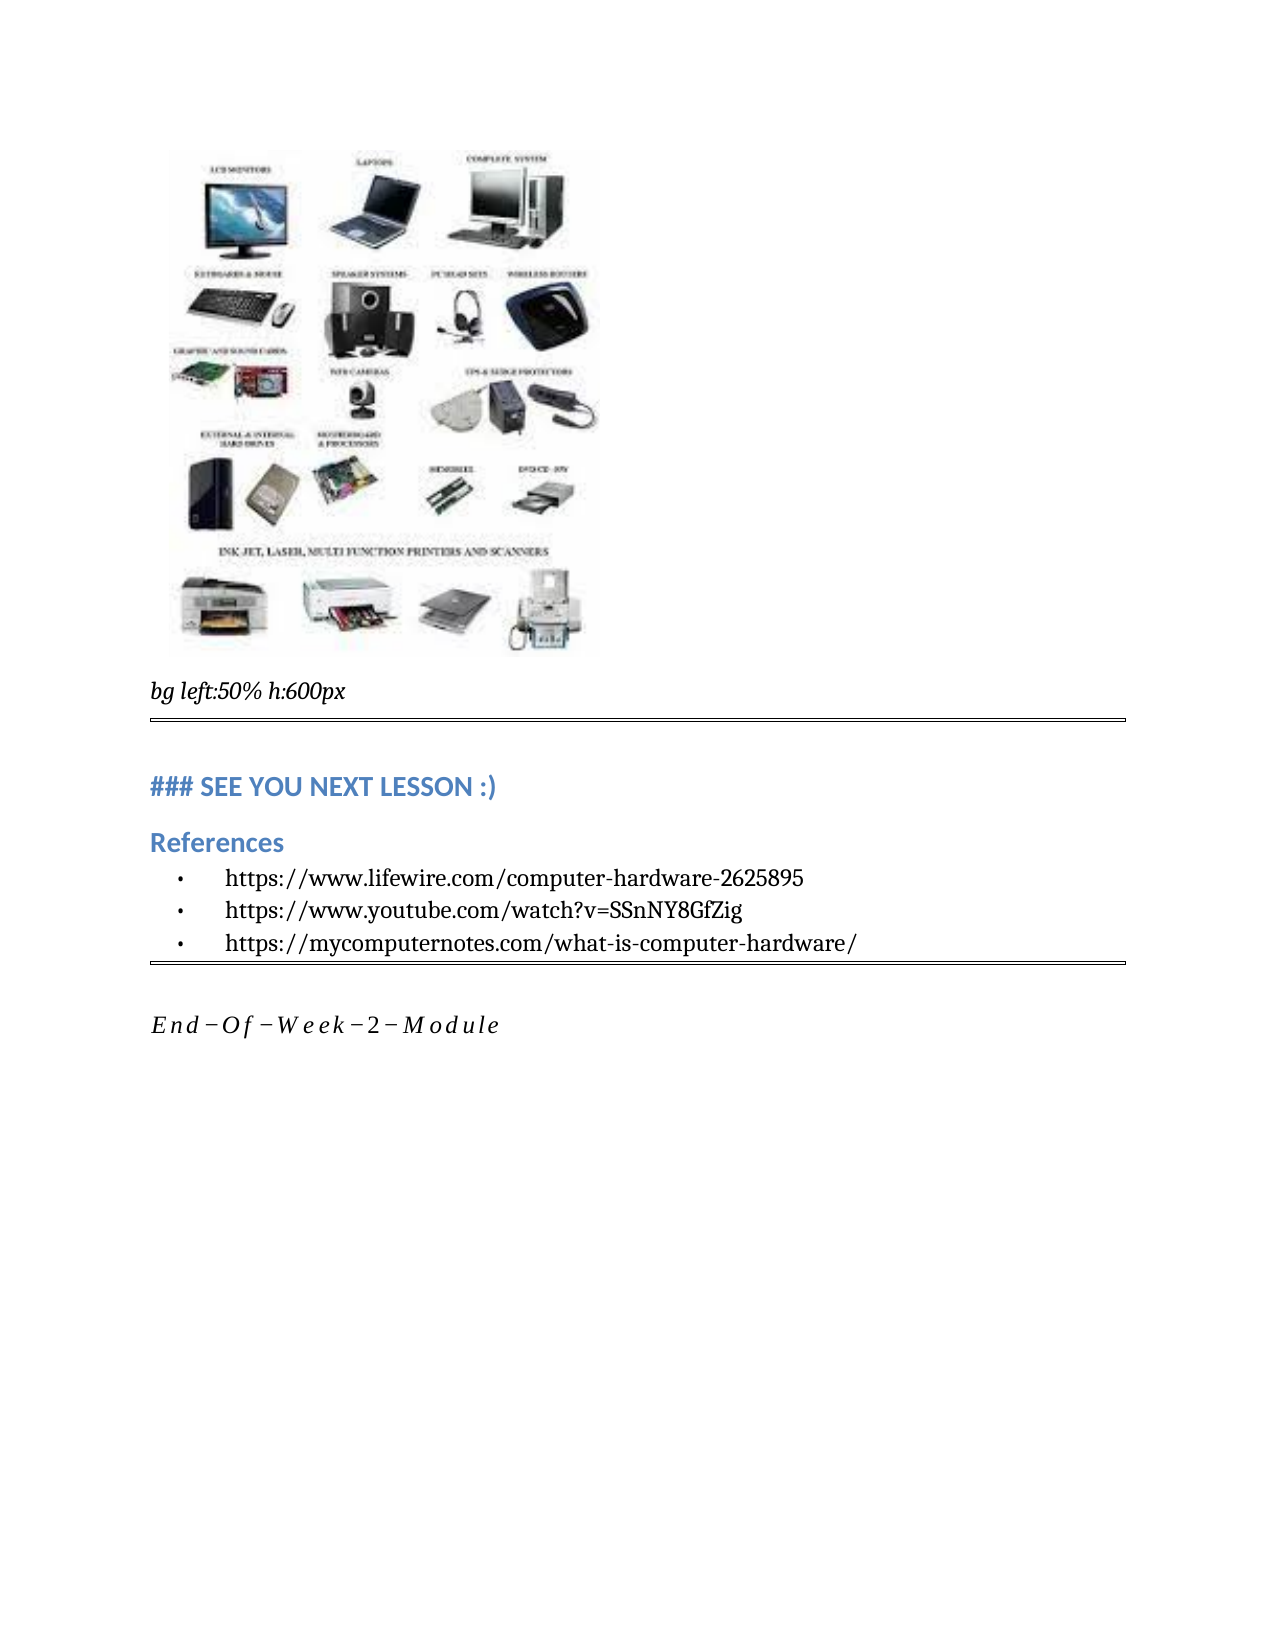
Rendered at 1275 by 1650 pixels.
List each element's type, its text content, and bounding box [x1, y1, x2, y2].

list https://www.youtube.com/watch?v=SSnNY8GfZig [175, 896, 1125, 925]
text bg left:50% h:600px [150, 677, 1125, 706]
subtitle References [150, 824, 1125, 860]
list https://mycomputernotes.com/what-is-computer-hardware/ [175, 929, 1125, 957]
list https://www.lifewire.com/computer-hardware-2625895 [175, 864, 1125, 892]
picture [168, 150, 600, 657]
subtitle ### SEE YOU NEXT LESSON :) [150, 768, 1125, 803]
